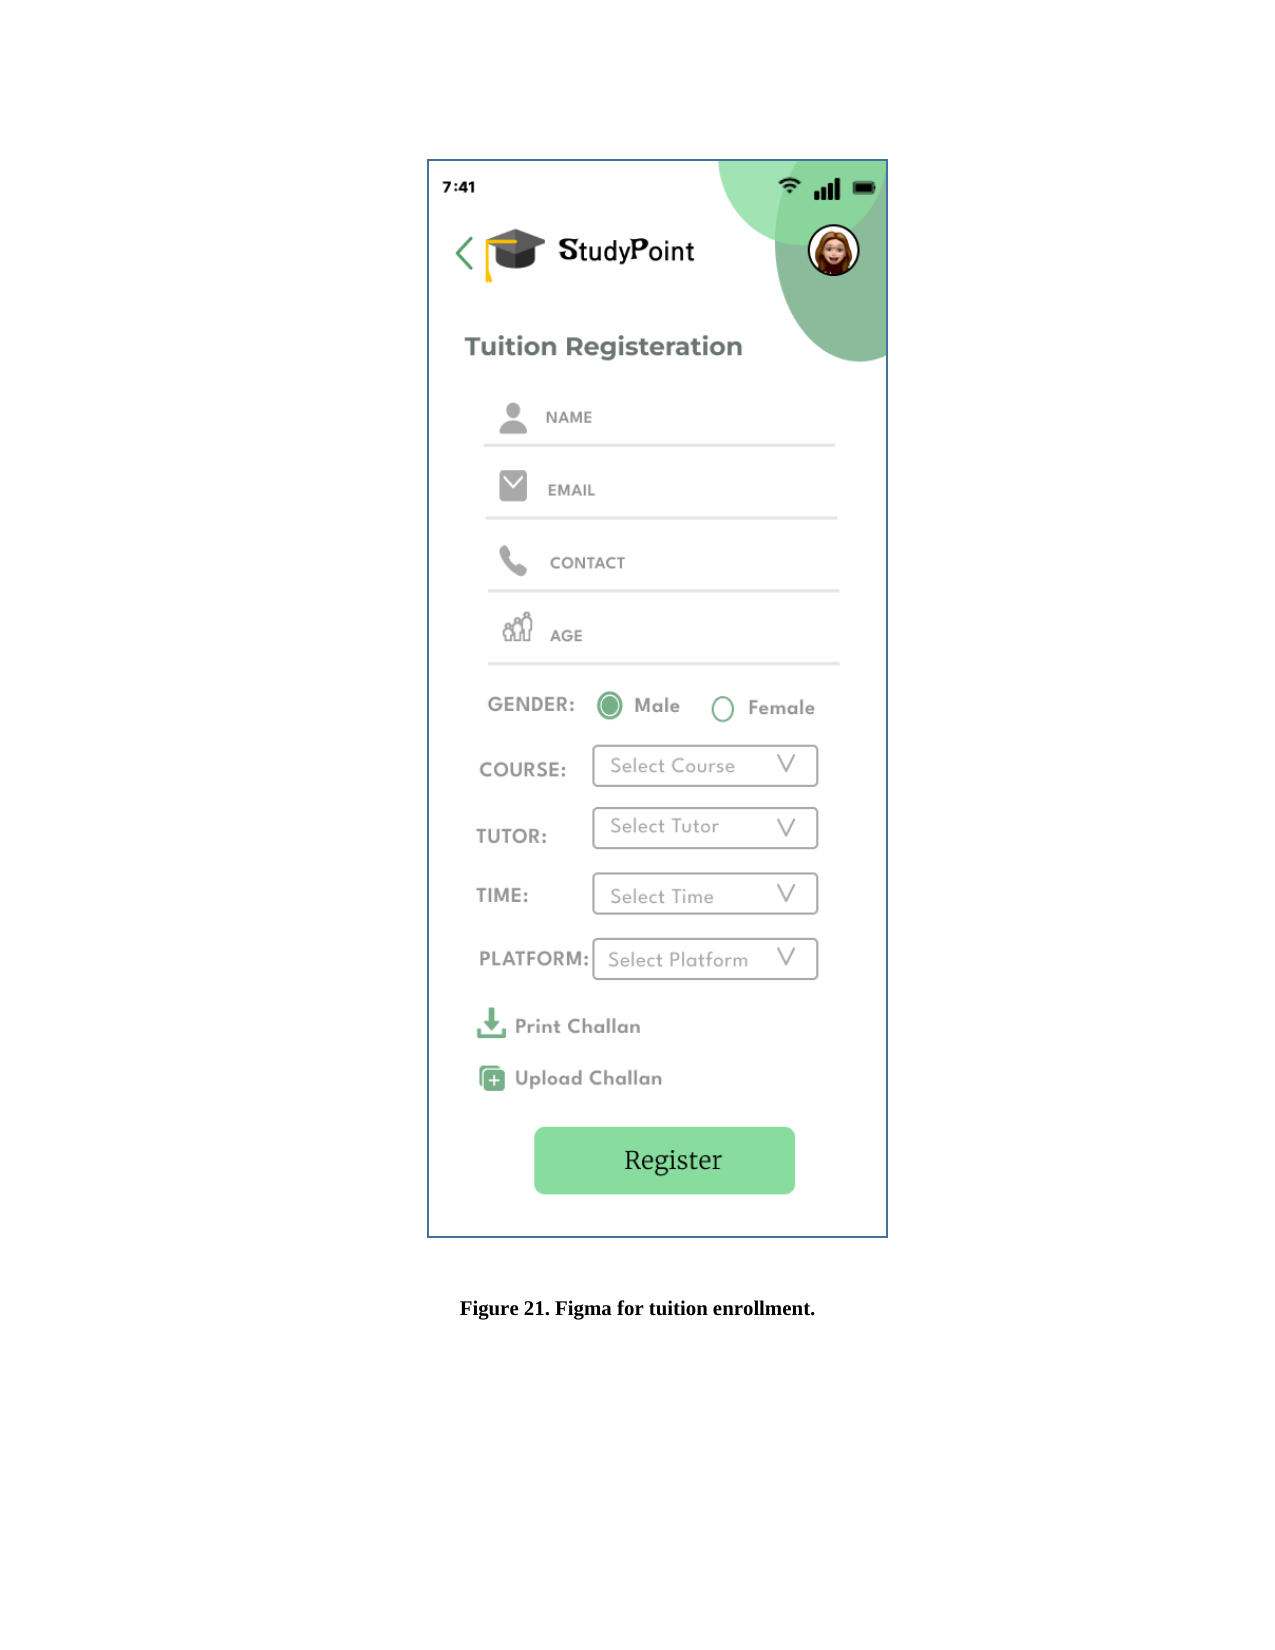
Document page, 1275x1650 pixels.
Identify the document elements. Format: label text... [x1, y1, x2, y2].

text Figure 21. Figma for tuition enrollment. [150, 1296, 1125, 1320]
picture [433, 1238, 887, 1244]
picture [433, 161, 886, 1236]
